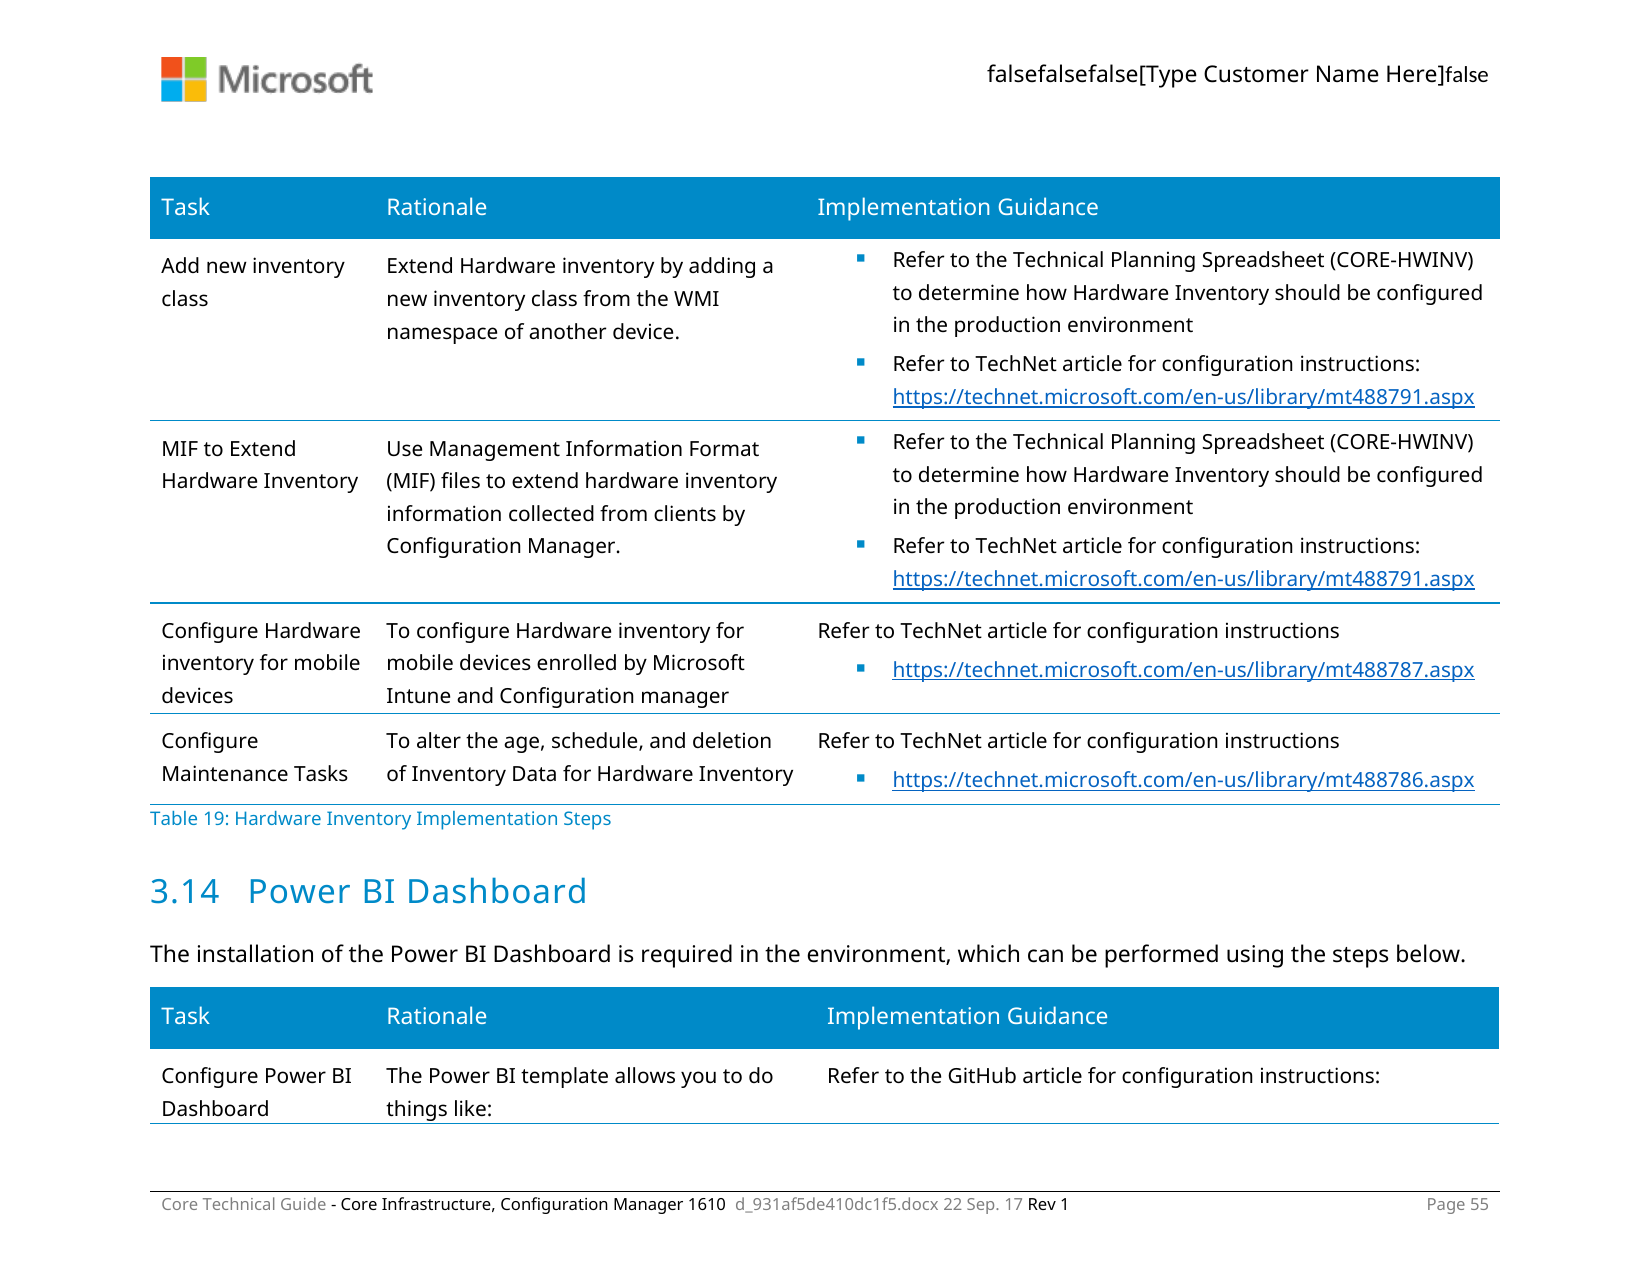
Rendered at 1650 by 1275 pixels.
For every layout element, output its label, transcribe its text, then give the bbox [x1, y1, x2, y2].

text Table 19: Hardware Inventory Implementation Steps [150, 805, 1500, 830]
table_cell To configure Hardware inventory for mobile devices enrolled by Microsoft Intune and Configuration manager [375, 604, 806, 713]
table_cell Configure Hardware inventory for mobile devices [150, 604, 375, 713]
text The installation of the Power BI Dashboard is required in the environment, which can be performed using the steps below. [150, 938, 1500, 969]
table_header Rationale [375, 178, 806, 238]
table_cell Refer to TechNet article for configuration instructions https://technet.microsoft.com/en-us/library/mt488787.aspx [806, 604, 1500, 713]
table_cell To alter the age, schedule, and deletion of Inventory Data for Hardware Inventory [375, 714, 806, 804]
table_cell Configure Maintenance Tasks [150, 714, 375, 804]
table_cell MIF to Extend Hardware Inventory [150, 421, 375, 602]
picture [161, 57, 374, 103]
table_header Implementation Guidance [806, 178, 1500, 238]
table_header Task [150, 988, 375, 1048]
table_cell Extend Hardware inventory by adding a new inventory class from the WMI namespace of another device. [375, 239, 806, 420]
table_cell Refer to TechNet article for configuration instructions https://technet.microsoft.com/en-us/library/mt488786.aspx [806, 714, 1500, 804]
table_cell Configure Power BI Dashboard [150, 1049, 375, 1122]
subtitle Power BI Dashboard [150, 868, 1500, 913]
table_cell Use Management Information Format (MIF) files to extend hardware inventory information collected from clients by Configuration Manager. [375, 421, 806, 602]
table_header Rationale [375, 988, 816, 1048]
table_header Implementation Guidance [816, 988, 1499, 1048]
table_cell Add new inventory class [150, 239, 375, 420]
table_header Task [150, 178, 375, 238]
